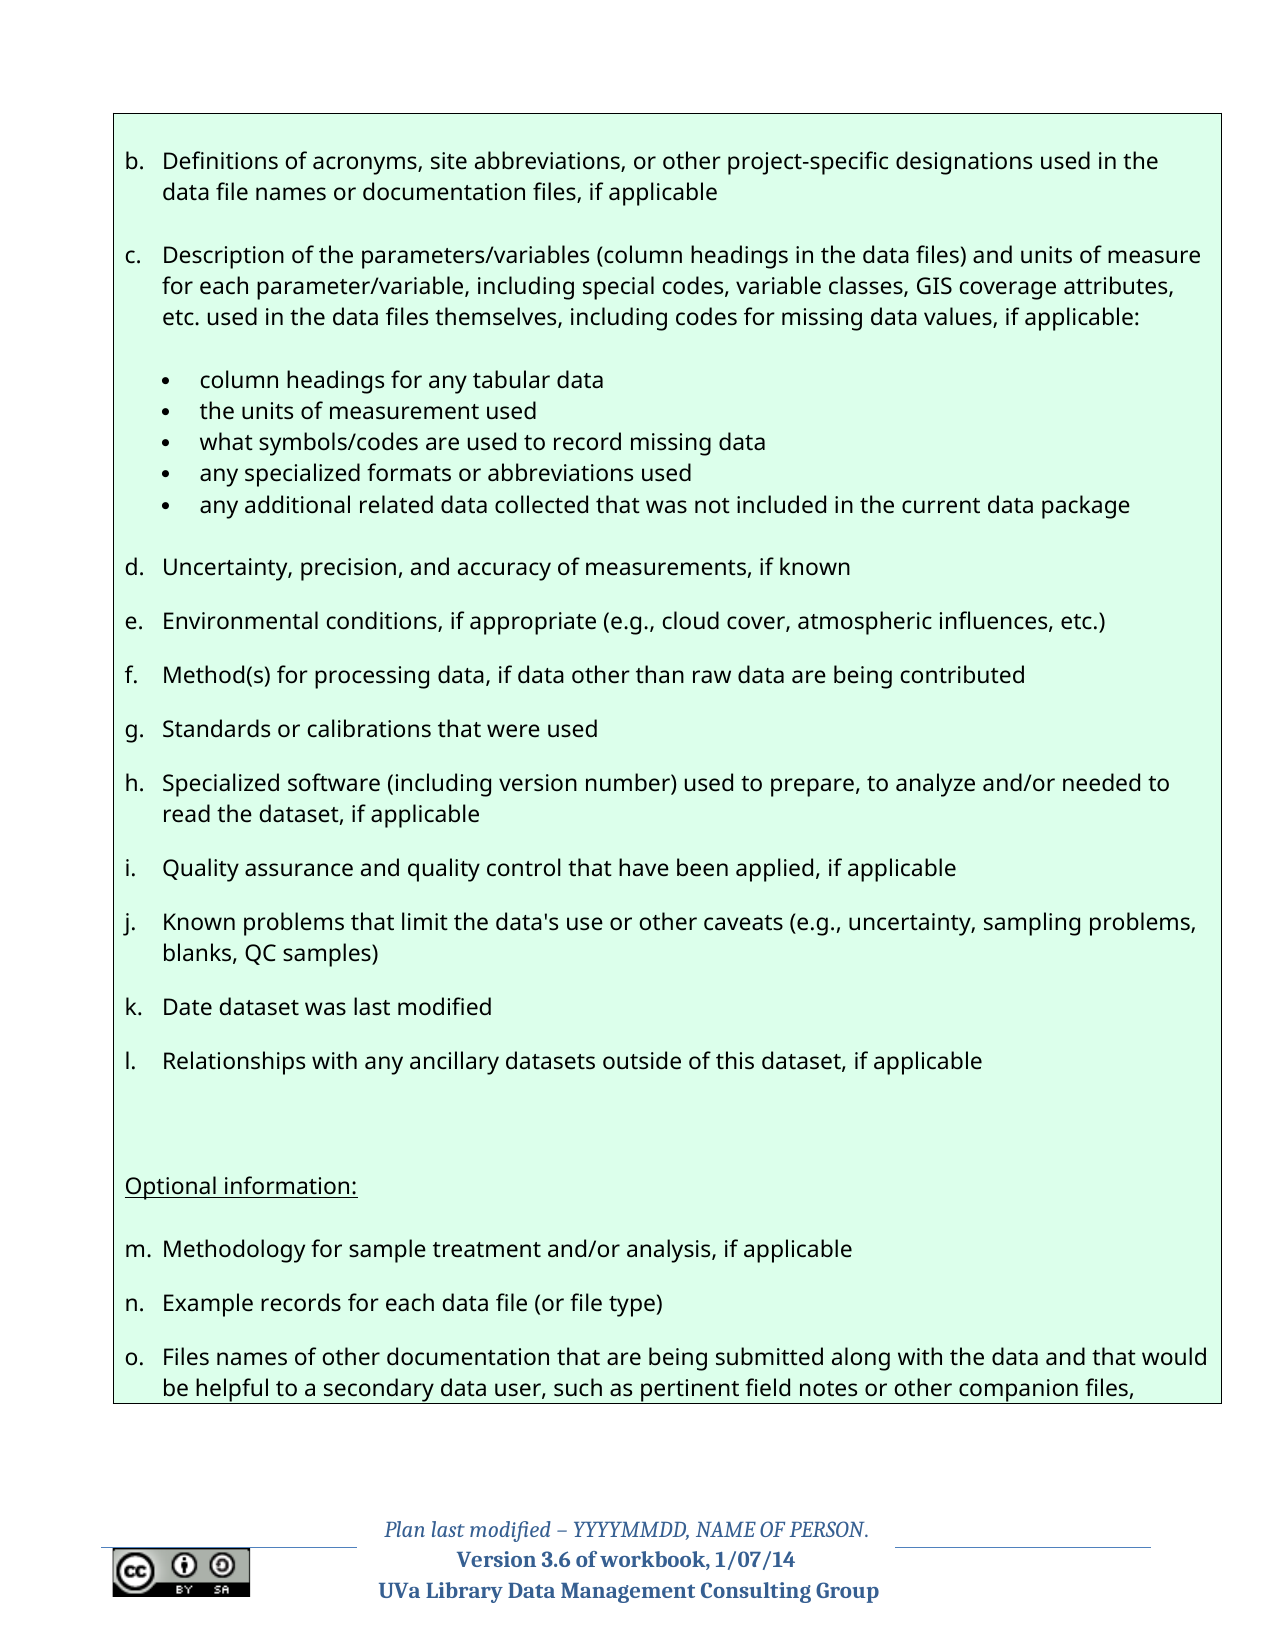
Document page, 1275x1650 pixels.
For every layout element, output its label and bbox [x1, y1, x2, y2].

picture [112, 1548, 251, 1597]
table_header [114, 114, 1221, 1403]
